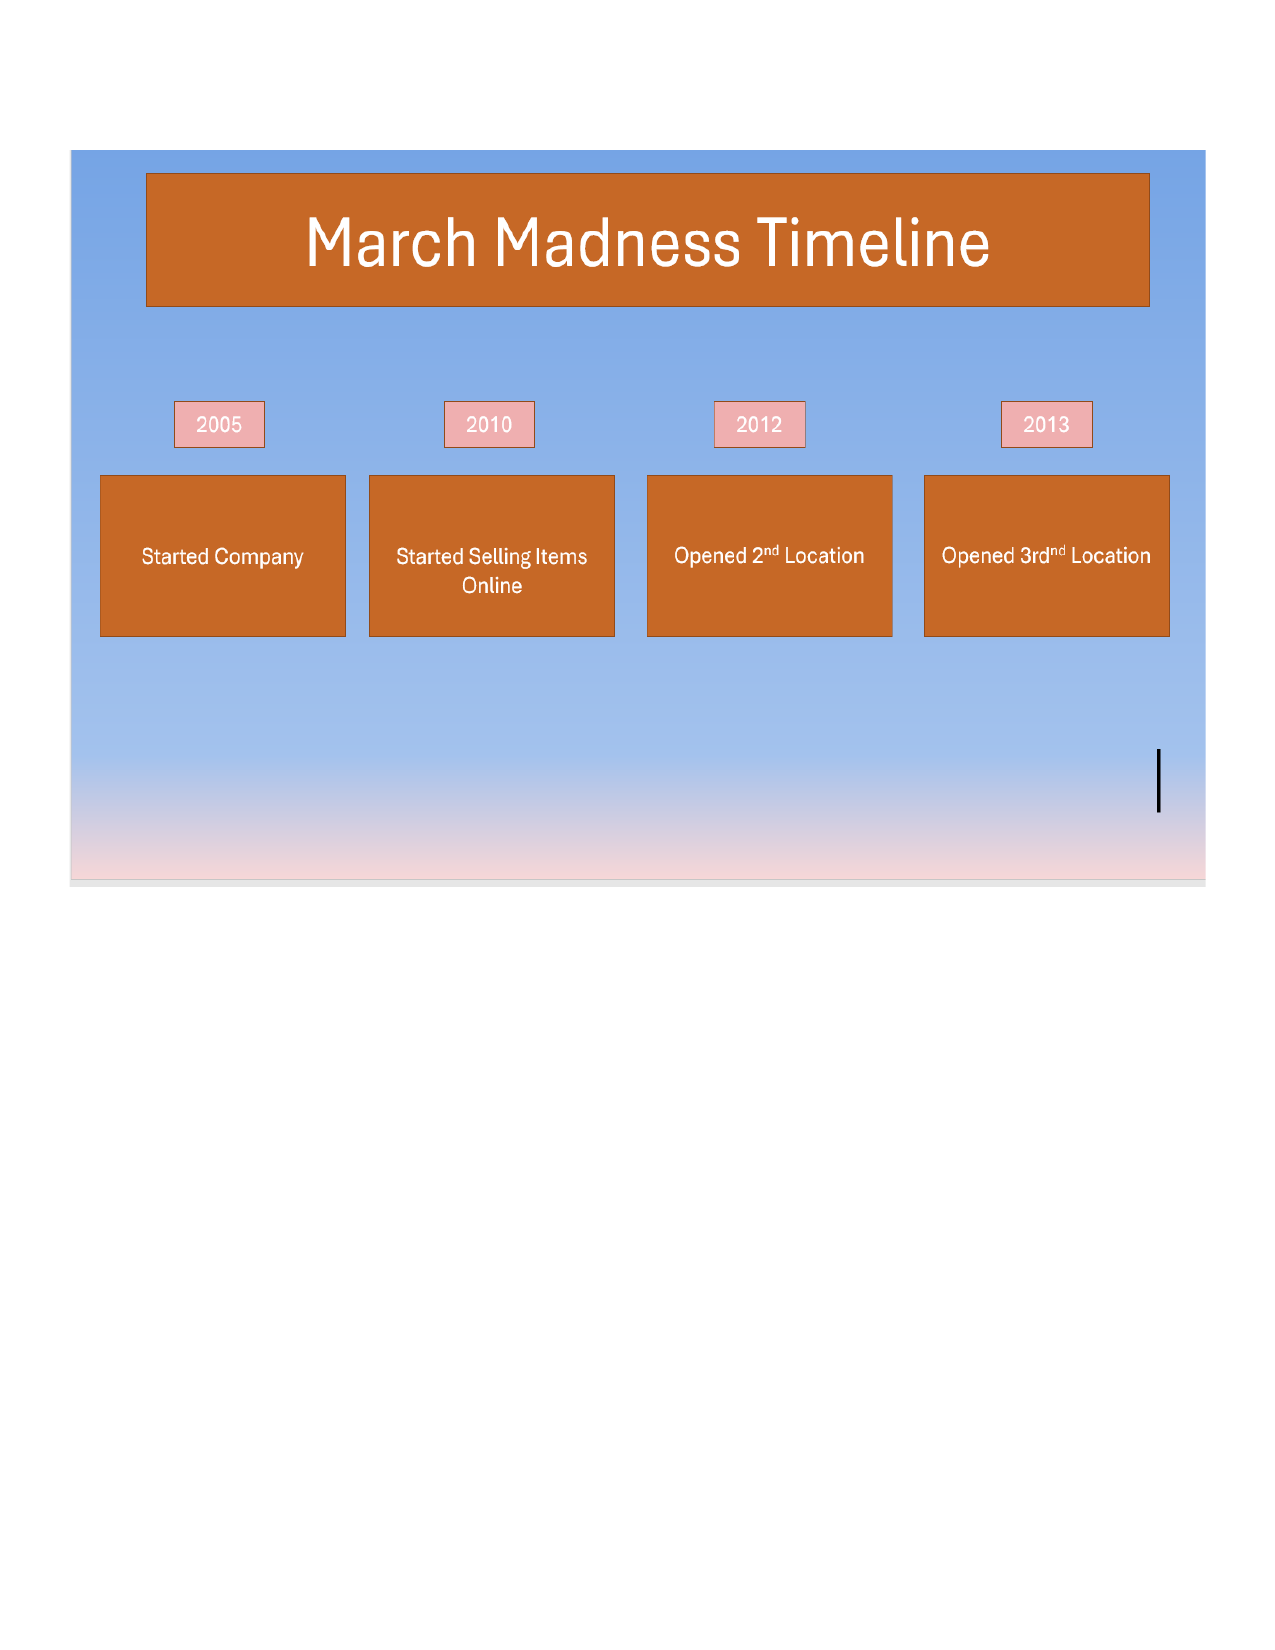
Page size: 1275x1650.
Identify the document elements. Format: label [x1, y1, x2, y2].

picture [69, 150, 1206, 887]
